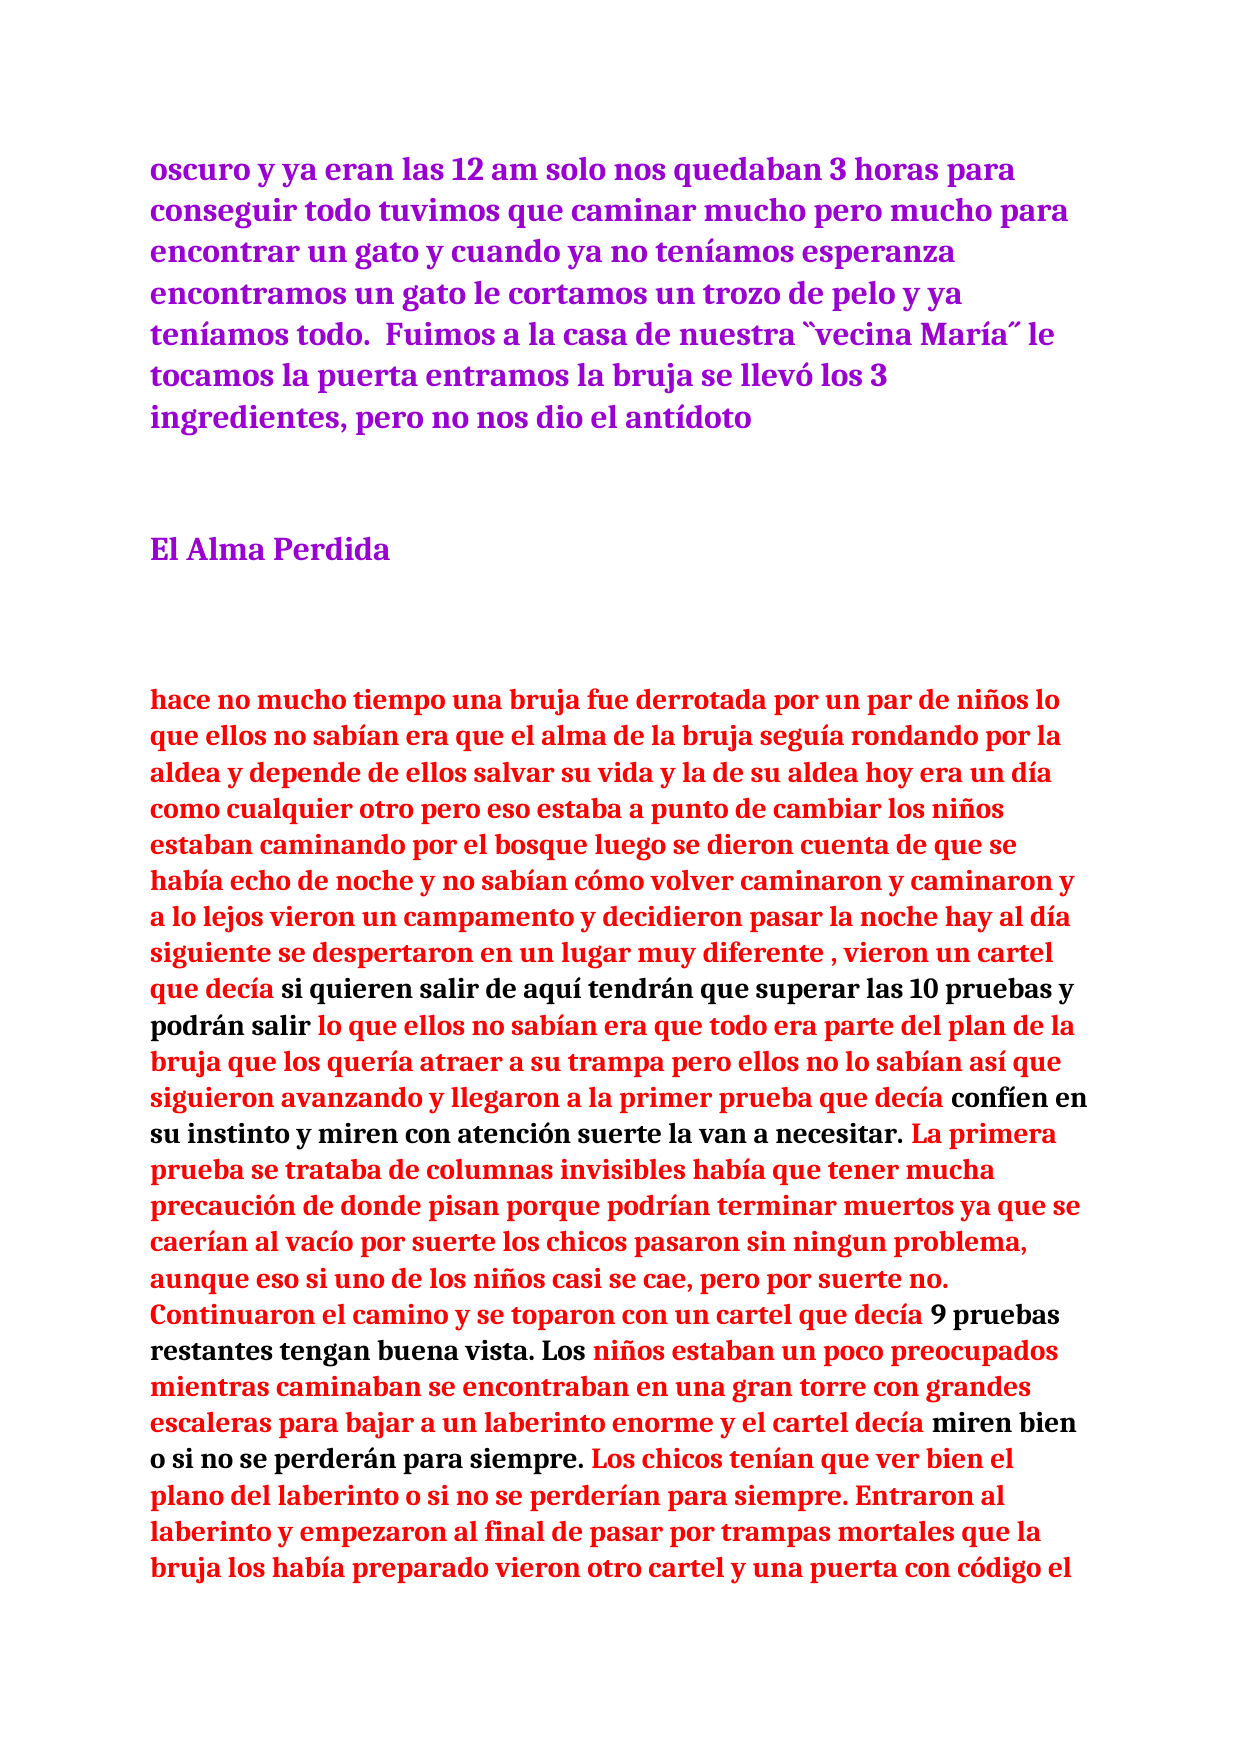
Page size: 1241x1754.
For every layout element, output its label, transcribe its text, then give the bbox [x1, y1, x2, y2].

text El Alma Perdida [150, 531, 1090, 569]
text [150, 683, 1090, 1584]
